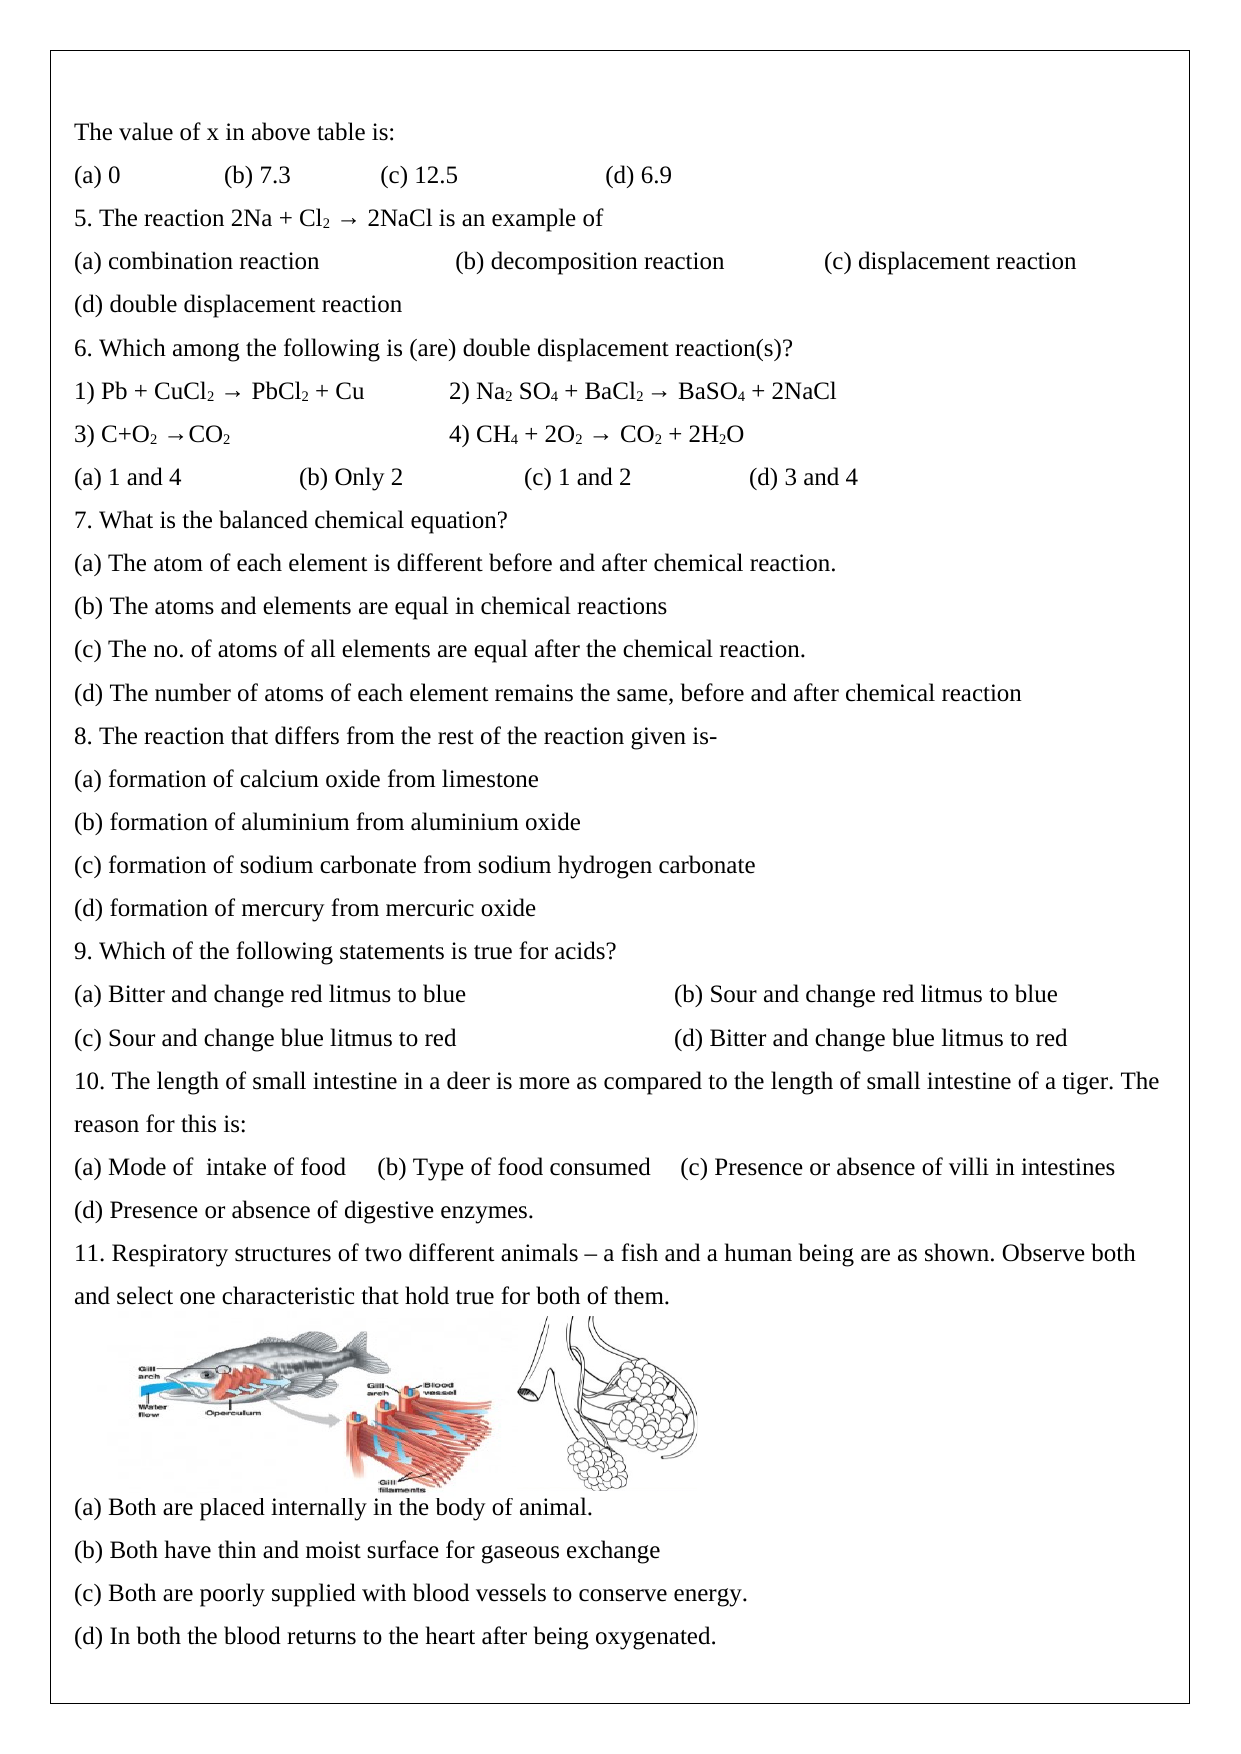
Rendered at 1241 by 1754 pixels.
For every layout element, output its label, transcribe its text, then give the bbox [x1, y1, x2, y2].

text 10. The length of small intestine in a deer is more as compared to the length of small intestine of a tiger. The reason for this is: [74, 1066, 1167, 1138]
text (a) Mode of intake of food (b) Type of food consumed (c) Presence or absence of villi in intestines [74, 1152, 1167, 1181]
text (c) Both are poorly supplied with blood vessels to conserve energy. [74, 1578, 1167, 1607]
text (b) Both have thin and moist surface for gaseous exchange [74, 1535, 1167, 1563]
text 6. Which among the following is (are) double displacement reaction(s)? 1) Pb + CuCl2 PbCl2 + Cu 2) Na2 SO4 + BaCl2 BaSO4 + 2NaCl 3) C+O2 CO2 4) CH4 + 2O2 CO2 + 2H2O (a) 1 and 4 (b) Only 2 (c) 1 and 2 (d) 3 and 4 [74, 333, 1167, 491]
text (a) 0 (b) 7.3 (c) 12.5 (d) 6.9 [74, 160, 1167, 189]
text (a) Both are placed internally in the body of animal. [74, 1492, 1167, 1520]
text (a) The atom of each element is different before and after chemical reaction. (b) The atoms and elements are equal in chemical reactions (c) The no. of atoms of all elements are equal after the chemical reaction. (d) The number of atoms of each element remains the same, before and after chemical reaction [74, 548, 1167, 706]
text 11. Respiratory structures of two different animals – a fish and a human being are as shown. Observe both and select one characteristic that hold true for both of them. [74, 1238, 1167, 1310]
text The value of x in above table is: [74, 117, 1167, 146]
picture [96, 1311, 698, 1498]
text 7. What is the balanced chemical equation? [74, 505, 1167, 534]
text 5. The reaction 2Na + Cl2 2NaCl is an example of (a) combination reaction (b) decomposition reaction (c) displacement reaction (d) double displacement reaction [74, 203, 1167, 318]
text (d) In both the blood returns to the heart after being oxygenated. [74, 1621, 1167, 1650]
text 8. The reaction that differs from the rest of the reaction given is- (a) formation of calcium oxide from limestone (b) formation of aluminium from aluminium oxide (c) formation of sodium carbonate from sodium hydrogen carbonate (d) formation of mercury from mercuric oxide [74, 721, 1167, 922]
text 9. Which of the following statements is true for acids? (a) Bitter and change red litmus to blue (b) Sour and change red litmus to blue (c) Sour and change blue litmus to red (d) Bitter and change blue litmus to red [74, 936, 1167, 1051]
text (d) Presence or absence of digestive enzymes. [74, 1195, 1167, 1224]
